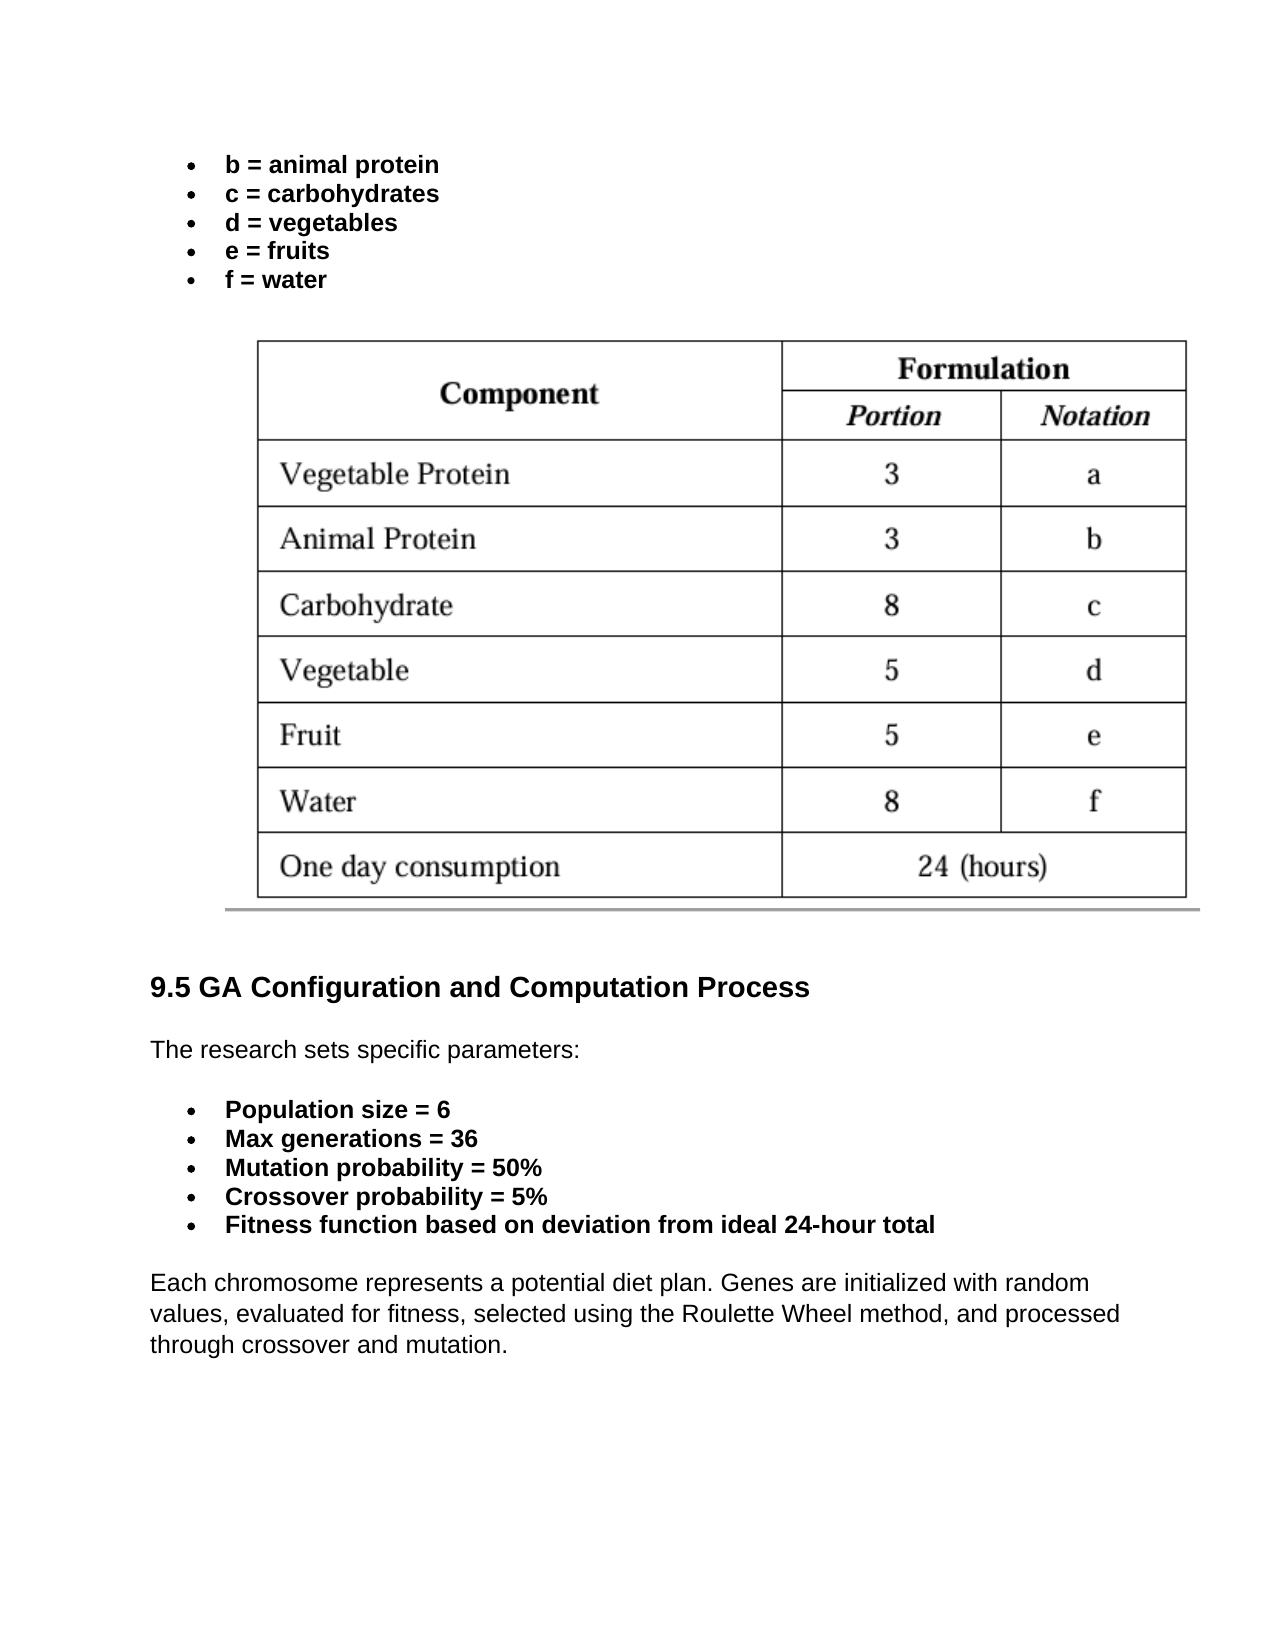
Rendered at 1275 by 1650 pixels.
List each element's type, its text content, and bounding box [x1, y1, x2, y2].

list Max generations = 36 [187, 1124, 1125, 1153]
subtitle 9.5 GA Configuration and Computation Process [150, 970, 1125, 1003]
list f = water [187, 265, 1125, 294]
list b = animal protein [187, 150, 1125, 179]
list Crossover probability = 5% [187, 1181, 1125, 1210]
list c = carbohydrates [187, 179, 1125, 207]
list Fitness function based on deviation from ideal 24-hour total [187, 1210, 1125, 1239]
text The research sets specific parameters: [150, 1035, 1125, 1064]
list Mutation probability = 50% [187, 1153, 1125, 1181]
list e = fruits [187, 236, 1125, 265]
text Each chromosome represents a potential diet plan. Genes are initialized with random values, evaluated for fitness, selected using the Roulette Wheel method, and processed through crossover and mutation. [150, 1268, 1125, 1359]
list Population size = 6 [187, 1095, 1125, 1124]
picture [225, 322, 1200, 908]
list d = vegetables [187, 207, 1125, 236]
